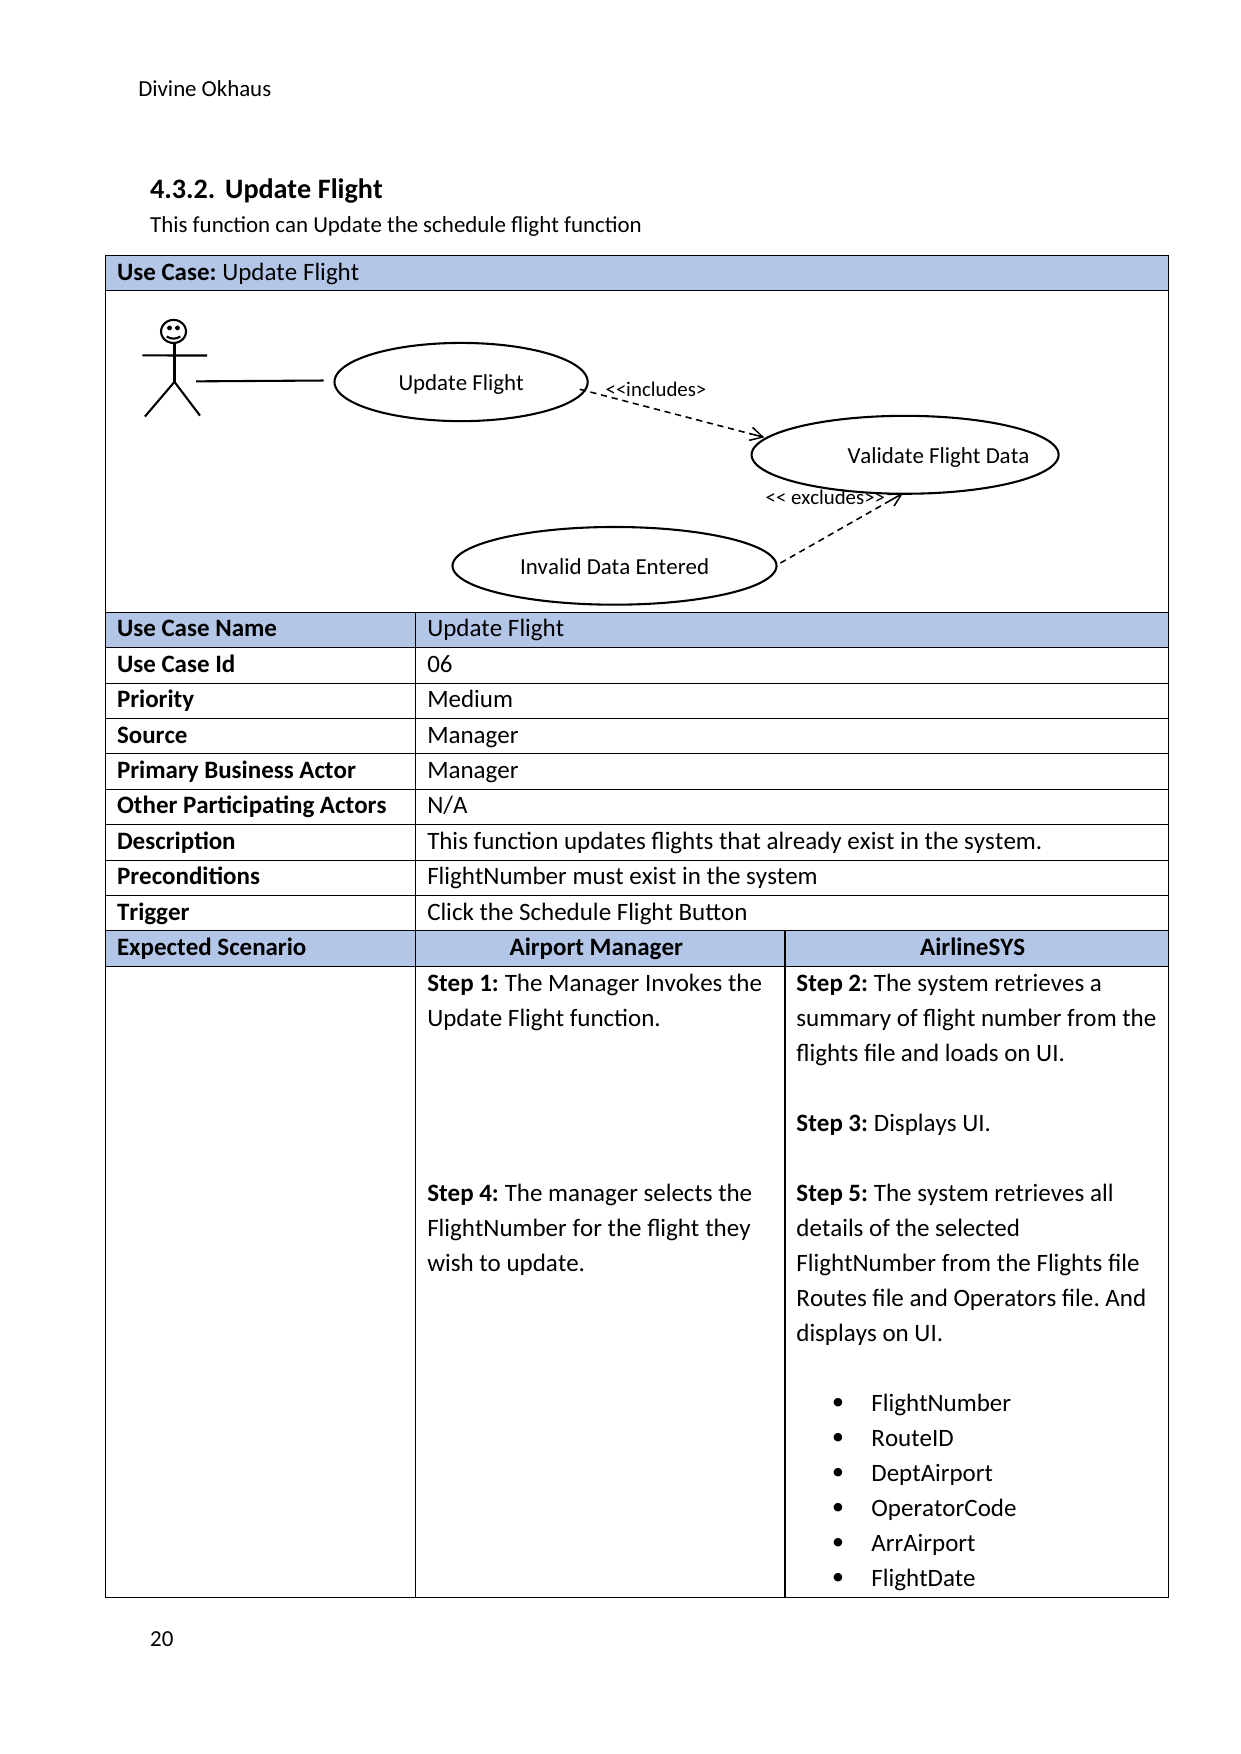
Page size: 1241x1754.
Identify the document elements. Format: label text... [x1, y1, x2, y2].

table_cell [106, 291, 1168, 612]
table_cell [416, 967, 784, 1597]
table_cell Click the Schedule Flight Button [416, 896, 1168, 930]
table_cell Manager [416, 719, 1168, 753]
table_cell Manager [416, 754, 1168, 789]
table_cell 06 [416, 648, 1168, 682]
table_header Use Case: Update Flight [106, 256, 1168, 290]
table_cell Primary Business Actor [106, 754, 415, 789]
table_cell [106, 967, 415, 1597]
table_cell Description [106, 825, 415, 859]
table_cell Medium [416, 684, 1168, 718]
table_cell Expected Scenario [106, 931, 415, 966]
table_cell FlightNumber must exist in the system [416, 861, 1168, 895]
table_cell Use Case Name [106, 613, 415, 647]
subtitle Update Flight [150, 171, 1107, 205]
table_cell This function updates flights that already exist in the system. [416, 825, 1168, 859]
table_cell Trigger [106, 896, 415, 930]
text This function can Update the schedule flight function [150, 210, 1107, 238]
table_cell Source [106, 719, 415, 753]
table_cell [786, 967, 1168, 1597]
table_cell Update Flight [416, 613, 1168, 647]
table_cell Preconditions [106, 861, 415, 895]
table_cell Other Participating Actors [106, 790, 415, 824]
table_cell Priority [106, 684, 415, 718]
table_cell Use Case Id [106, 648, 415, 682]
table_cell N/A [416, 790, 1168, 824]
table_cell AirlineSYS [786, 931, 1168, 966]
table_cell Airport Manager [416, 931, 784, 966]
